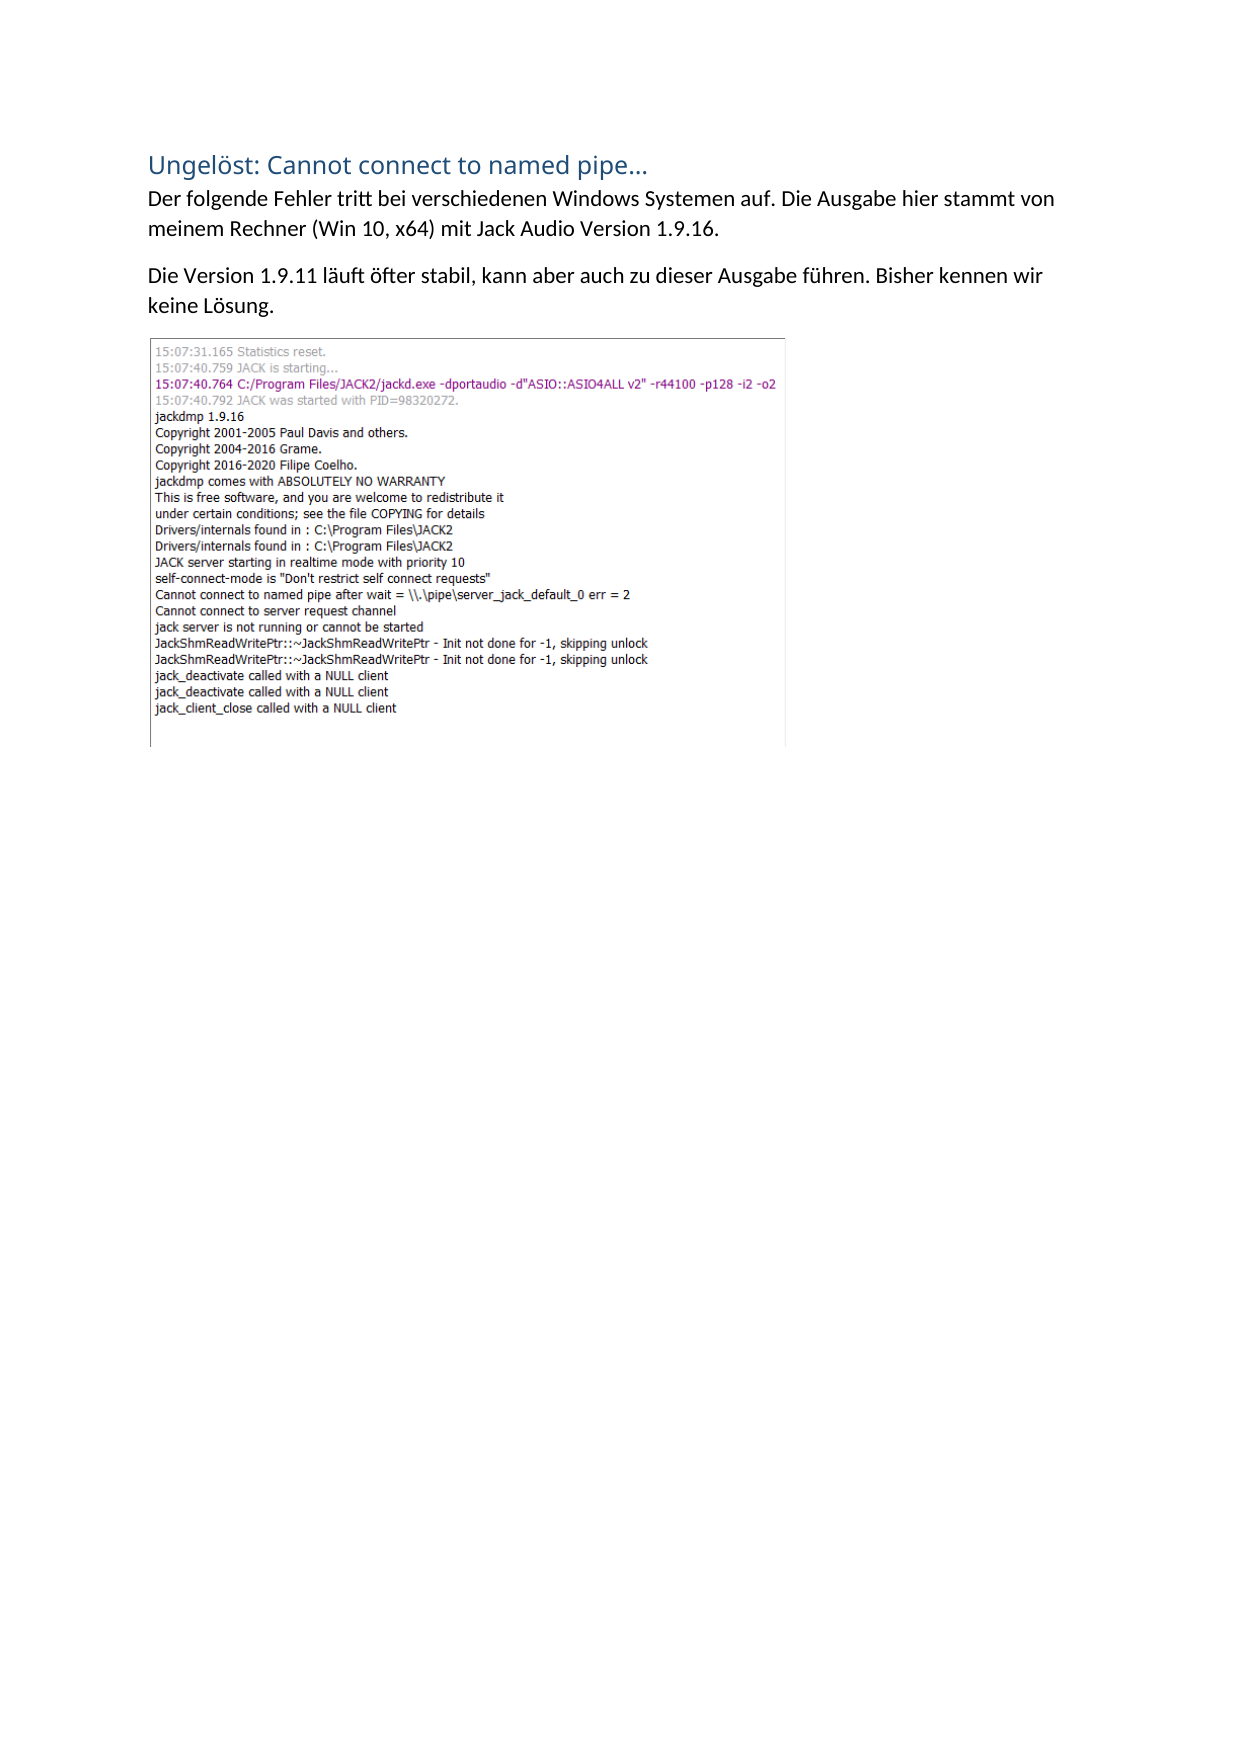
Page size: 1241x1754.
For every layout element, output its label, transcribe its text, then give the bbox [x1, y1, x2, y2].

subtitle Ungelöst: Cannot connect to named pipe… [148, 148, 1093, 182]
picture [147, 338, 785, 747]
text Die Version 1.9.11 läuft öfter stabil, kann aber auch zu dieser Ausgabe führen. Bisher kennen wir keine Lösung. [148, 261, 1093, 320]
text Der folgende Fehler tritt bei verschiedenen Windows Systemen auf. Die Ausgabe hier stammt von meinem Rechner (Win 10, x64) mit Jack Audio Version 1.9.16. [148, 184, 1093, 243]
